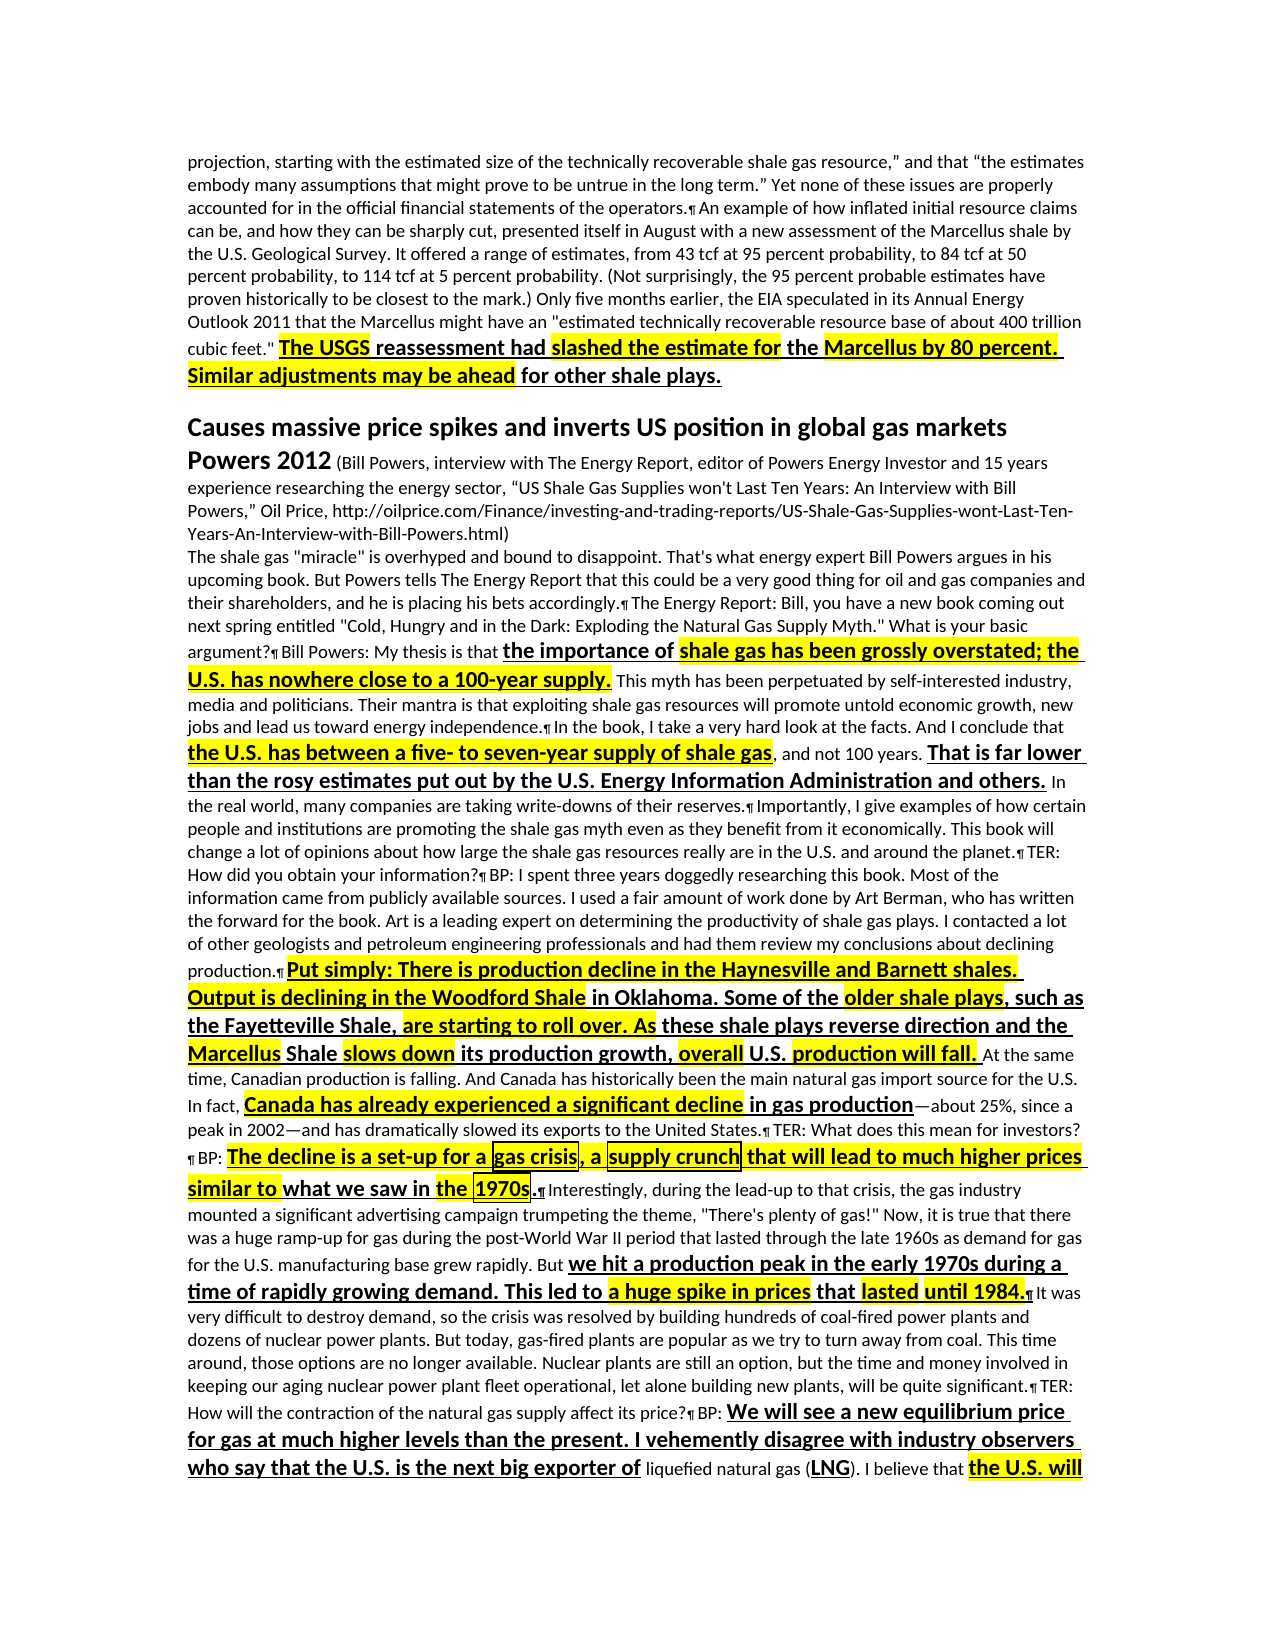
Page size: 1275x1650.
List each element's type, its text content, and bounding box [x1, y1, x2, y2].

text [187, 545, 1087, 1198]
subtitle Causes massive price spikes and inverts US position in global gas markets [187, 410, 1087, 443]
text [187, 1168, 1087, 1481]
text Powers 2012 (Bill Powers, interview with The Energy Report, editor of Powers Energy Investor and 15 years experience researching the energy sector, “US Shale Gas Supplies won't Last Ten Years: An Interview with Bill Powers,” Oil Price, http://oilprice.com/Finance/investing-and-trading-reports/US-Shale-Gas-Supplies-wont-Last-Ten-Years-An-Interview-with-Bill-Powers.html) [187, 443, 1087, 545]
